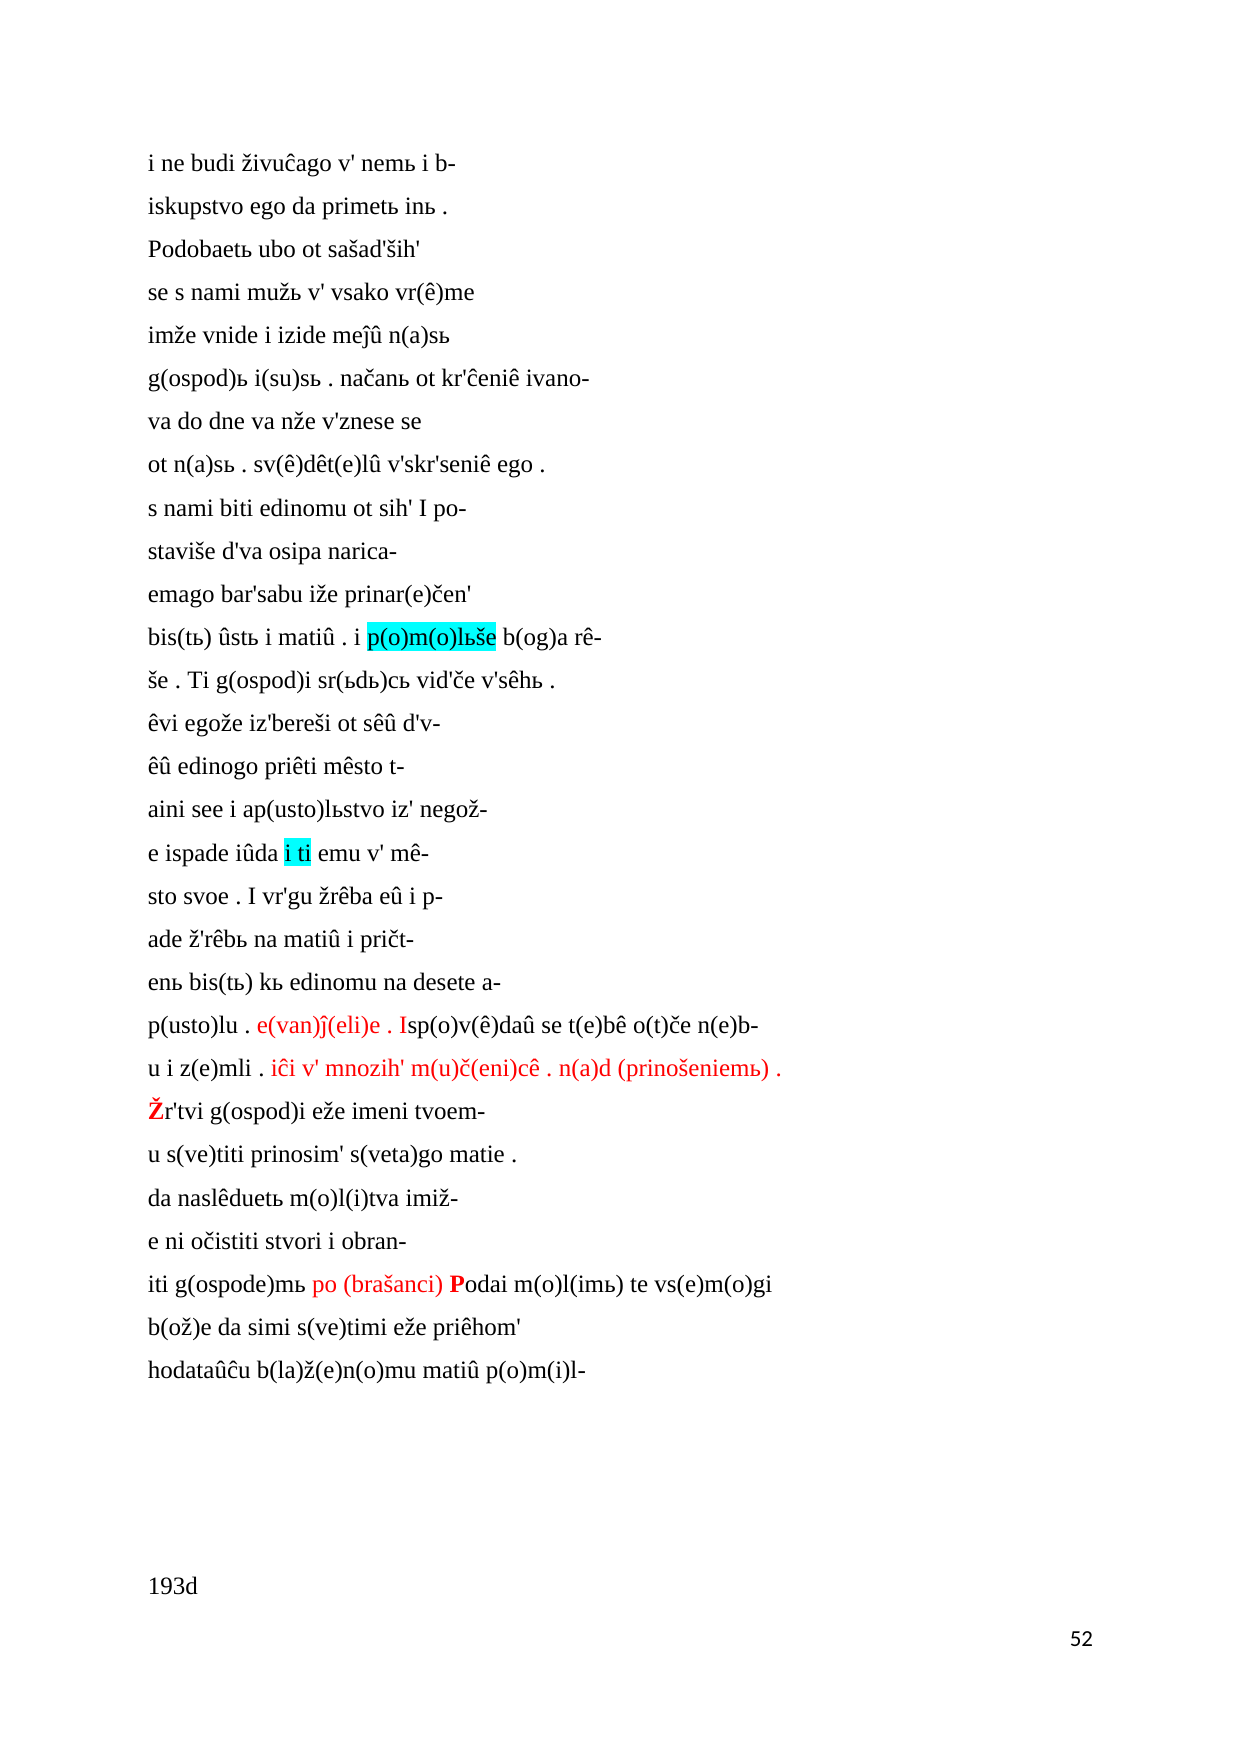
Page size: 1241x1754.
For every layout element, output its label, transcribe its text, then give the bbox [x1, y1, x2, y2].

text va do dne va nže v'znese se [148, 406, 1093, 435]
text p(usto)lu . e(van)ĵ(eli)e . Isp(o)v(ê)daû se t(e)bê o(t)če n(e)b- [148, 1010, 1093, 1039]
text iti g(ospode)mь po (brašanci) Podai m(o)l(imь) te vs(e)m(o)gi [148, 1269, 1093, 1298]
text s nami biti edinomu ot sih' I po- [148, 493, 1093, 521]
text ot n(a)sь . sv(ê)dêt(e)lû v'skr'seniê ego . [148, 449, 1093, 478]
text še . Ti g(ospod)i sr(ьdь)cь vid'če v'sêhь . [148, 665, 1093, 694]
text e ispade iûda i ti emu v' mê- [148, 838, 284, 866]
text b(ož)e da simi s(ve)timi eže priêhom' [148, 1312, 1093, 1341]
text enь bis(tь) kь edinomu na desete a- [148, 967, 1093, 996]
text aini see i ap(usto)lьstvo iz' negož- [148, 794, 1093, 823]
text i ne budi živuĉago v' nemь i b- [148, 148, 1093, 176]
text sto svoe . I vr'gu žrêba eû i p- [148, 881, 1093, 909]
text e ni očistiti stvori i obran- [148, 1226, 1093, 1254]
text ade ž'rêbь na matiû i pričt- [148, 924, 1093, 953]
text emago bar'sabu iže prinar(e)čen' [148, 579, 1093, 608]
text da naslêduetь m(o)l(i)tva imiž- [148, 1183, 1093, 1211]
text Podobaetь ubo ot sašad'ših' [148, 234, 1093, 263]
text êû edinogo priêti mêsto t- [148, 751, 1093, 780]
text bis(tь) ûstь i matiû . i p(o)m(o)lьše b(og)a rê- [496, 622, 1093, 651]
text hodataûĉu b(la)ž(e)n(o)mu matiû p(o)m(i)l- [148, 1355, 1093, 1384]
text iskupstvo ego da primetь inь . [148, 191, 1093, 219]
text 193d [148, 1571, 1093, 1599]
text g(ospod)ь i(su)sь . načanь ot kr'ĉeniê ivano- [148, 363, 1093, 392]
text u s(ve)titi prinosim' s(veta)go matie . [148, 1139, 1093, 1168]
text Žr'tvi g(ospod)i eže imeni tvoem- [148, 1096, 1093, 1125]
text êvi egože iz'bereši ot sêû d'v- [148, 708, 1093, 737]
text staviše d'va osipa narica- [148, 536, 1093, 564]
text u i z(e)mli . iĉi v' mnozih' m(u)č(eni)cê . n(a)d (prinošeniemь) . [148, 1053, 1093, 1082]
text bis(tь) ûstь i matiû . i p(o)m(o)lьše b(og)a rê- [148, 622, 367, 651]
subtitle imže vnide i izide meĵû n(a)sь [148, 320, 1093, 349]
text se s nami mužь v' vsako vr(ê)me [148, 277, 1093, 306]
text e ispade iûda i ti emu v' mê- [311, 838, 1093, 866]
